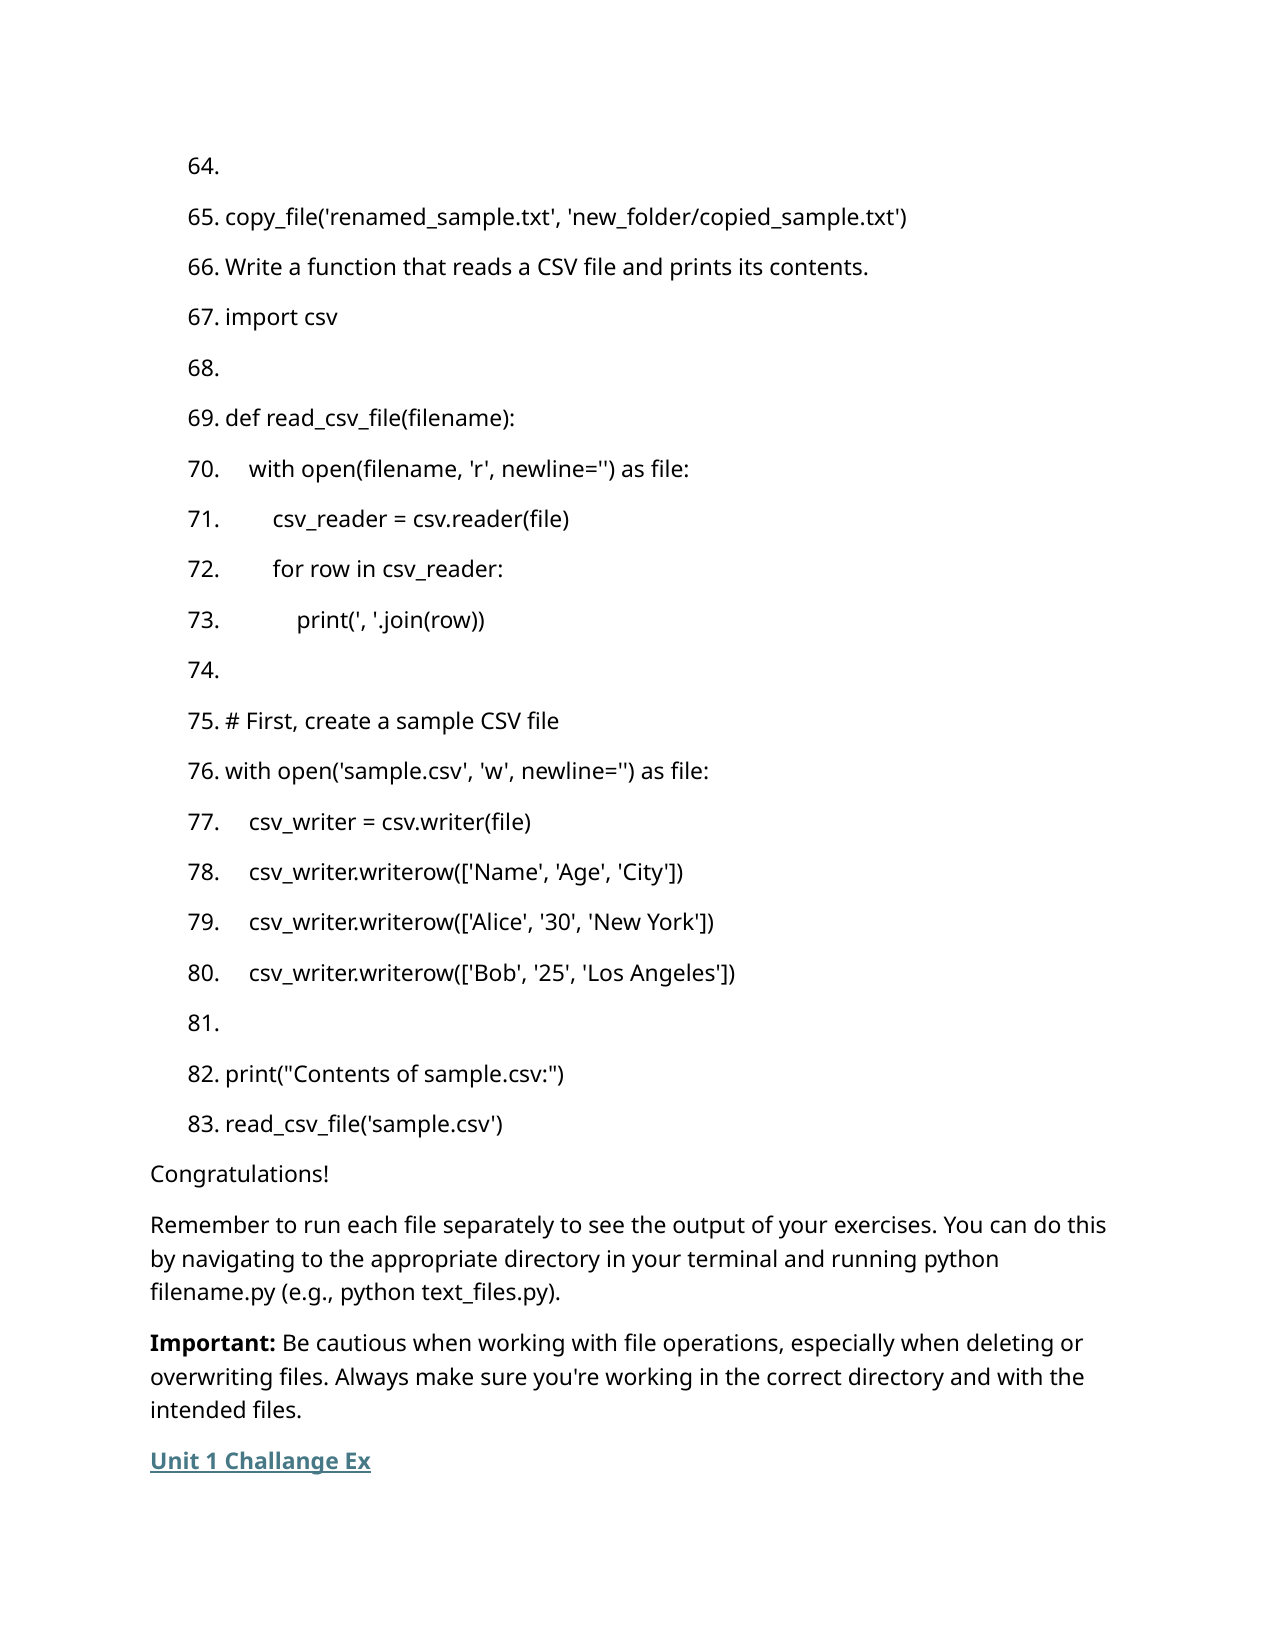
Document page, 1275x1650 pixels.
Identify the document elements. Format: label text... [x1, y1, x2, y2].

list print("Contents of sample.csv:") [187, 1057, 1125, 1089]
list import csv [187, 301, 1125, 332]
list csv_writer.writerow(['Name', 'Age', 'City']) [187, 856, 1125, 887]
list # First, create a sample CSV file [187, 704, 1125, 736]
list csv_writer = csv.writer(file) [187, 805, 1125, 837]
text Congratulations! [150, 1158, 1125, 1189]
list csv_writer.writerow(['Bob', '25', 'Los Angeles']) [187, 957, 1125, 988]
list print(', '.join(row)) [187, 604, 1125, 635]
list copy_file('renamed_sample.txt', 'new_folder/copied_sample.txt') [187, 200, 1125, 232]
list def read_csv_file(filename): [187, 402, 1125, 433]
text Remember to run each file separately to see the output of your exercises. You can do this by navigating to the appropriate directory in your terminal and running python filename.py (e.g., python text_files.py). [150, 1209, 1125, 1307]
list read_csv_file('sample.csv') [187, 1108, 1125, 1139]
list for row in csv_reader: [187, 553, 1125, 584]
list csv_reader = csv.reader(file) [187, 503, 1125, 534]
text Unit 1 Challange Ex [150, 1444, 1125, 1476]
list csv_writer.writerow(['Alice', '30', 'New York']) [187, 906, 1125, 937]
list with open(filename, 'r', newline='') as file: [187, 452, 1125, 484]
list with open('sample.csv', 'w', newline='') as file: [187, 755, 1125, 786]
list Write a function that reads a CSV file and prints its contents. [187, 251, 1125, 282]
text Important: Be cautious when working with file operations, especially when deleting or overwriting files. Always make sure you're working in the correct directory and with the intended files. [150, 1327, 1125, 1425]
